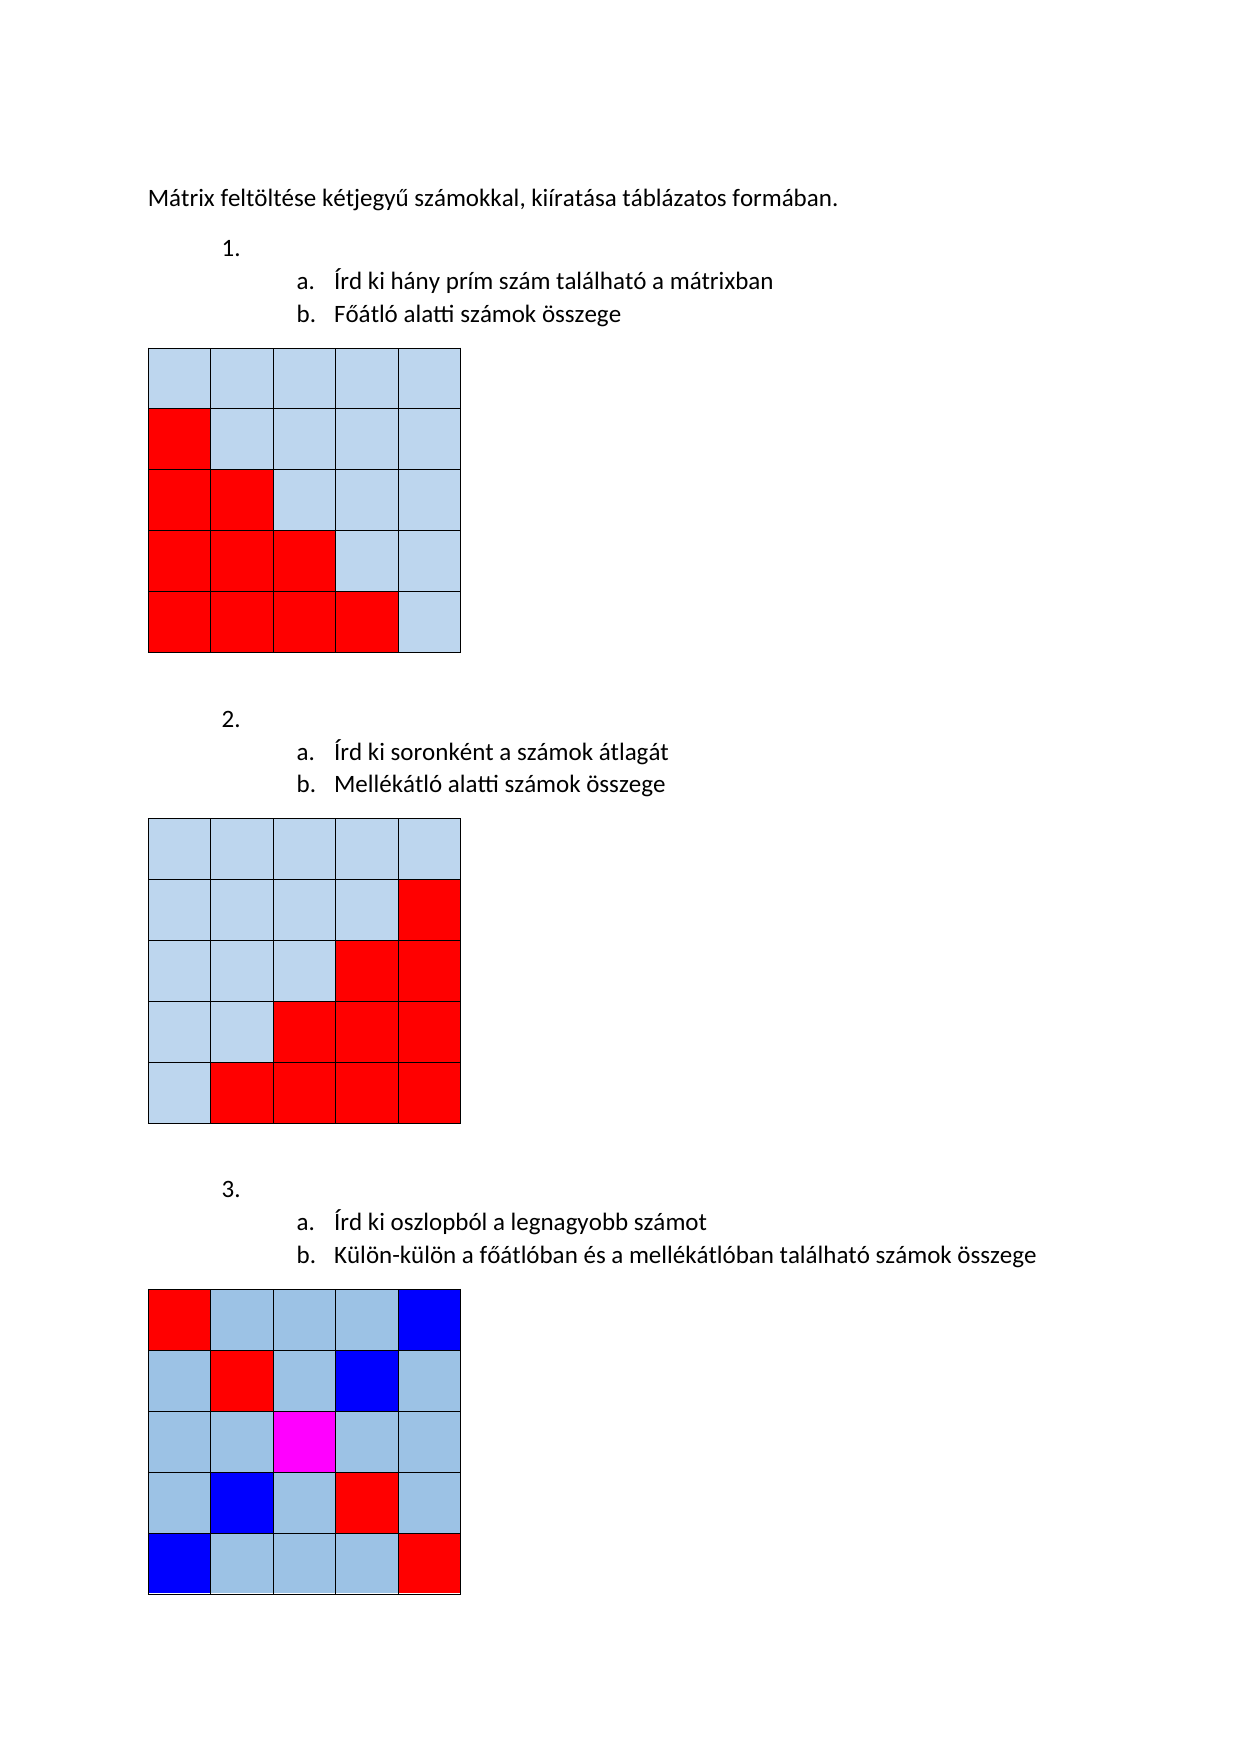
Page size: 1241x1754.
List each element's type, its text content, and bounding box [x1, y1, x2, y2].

table_cell [211, 1002, 273, 1062]
table_cell [274, 1351, 335, 1411]
table_cell [399, 1002, 460, 1062]
table_cell [211, 1063, 273, 1123]
table_cell [149, 409, 210, 469]
table_cell [336, 1473, 398, 1533]
list Mellékátló alatti számok összege [296, 768, 1092, 799]
table_header [149, 349, 210, 408]
table_cell [149, 1002, 210, 1062]
table_cell [149, 941, 210, 1001]
table_cell [211, 1473, 273, 1533]
table_header [399, 349, 460, 408]
table_cell [336, 470, 398, 530]
table_cell [336, 880, 398, 940]
table_cell [211, 409, 273, 469]
table_cell [399, 1534, 460, 1593]
table_cell [336, 1063, 398, 1123]
list Írd ki oszlopból a legnagyobb számot [296, 1206, 1092, 1237]
list Főátló alatti számok összege [296, 298, 1092, 328]
table_cell [399, 1473, 460, 1533]
table_cell [399, 409, 460, 469]
table_header [211, 1290, 273, 1350]
table_cell [336, 409, 398, 469]
table_header [399, 1290, 460, 1350]
table_header [399, 819, 460, 879]
table_cell [149, 592, 210, 652]
table_cell [274, 1412, 335, 1472]
table_cell [399, 1063, 460, 1123]
table_cell [336, 1534, 398, 1593]
table_cell [274, 880, 335, 940]
table_cell [274, 1534, 335, 1593]
list Külön-külön a főátlóban és a mellékátlóban található számok összege [296, 1239, 1092, 1270]
table_header [336, 349, 398, 408]
table_cell [336, 1412, 398, 1472]
table_cell [211, 531, 273, 591]
table_cell [149, 880, 210, 940]
table_cell [336, 1351, 398, 1411]
table_cell [336, 592, 398, 652]
table_cell [274, 1473, 335, 1533]
table_cell [211, 470, 273, 530]
table_cell [211, 1351, 273, 1411]
table_cell [399, 941, 460, 1001]
table_cell [274, 409, 335, 469]
table_cell [274, 1063, 335, 1123]
table_header [149, 819, 210, 879]
table_cell [336, 1002, 398, 1062]
text Mátrix feltöltése kétjegyű számokkal, kiíratása táblázatos formában. [148, 182, 1092, 213]
table_cell [274, 941, 335, 1001]
list Írd ki hány prím szám található a mátrixban [296, 265, 1092, 295]
table_cell [336, 941, 398, 1001]
table_cell [149, 1351, 210, 1411]
table_header [336, 819, 398, 879]
table_cell [274, 1002, 335, 1062]
table_cell [149, 1473, 210, 1533]
table_header [274, 1290, 335, 1350]
table_cell [274, 592, 335, 652]
table_header [211, 819, 273, 879]
table_header [211, 349, 273, 408]
table_cell [274, 470, 335, 530]
table_cell [211, 592, 273, 652]
table_cell [399, 1412, 460, 1472]
table_cell [211, 880, 273, 940]
table_header [149, 1290, 210, 1350]
table_cell [399, 470, 460, 530]
list Írd ki soronként a számok átlagát [296, 736, 1092, 766]
table_cell [149, 1534, 210, 1593]
table_header [274, 349, 335, 408]
table_cell [211, 1534, 273, 1593]
table_cell [149, 1063, 210, 1123]
table_cell [399, 1351, 460, 1411]
table_cell [211, 1412, 273, 1472]
table_cell [399, 880, 460, 940]
table_cell [274, 531, 335, 591]
table_cell [336, 531, 398, 591]
table_cell [399, 531, 460, 591]
table_cell [149, 531, 210, 591]
table_header [336, 1290, 398, 1350]
table_cell [399, 592, 460, 652]
table_cell [149, 1412, 210, 1472]
table_cell [211, 941, 273, 1001]
table_cell [149, 470, 210, 530]
table_header [274, 819, 335, 879]
